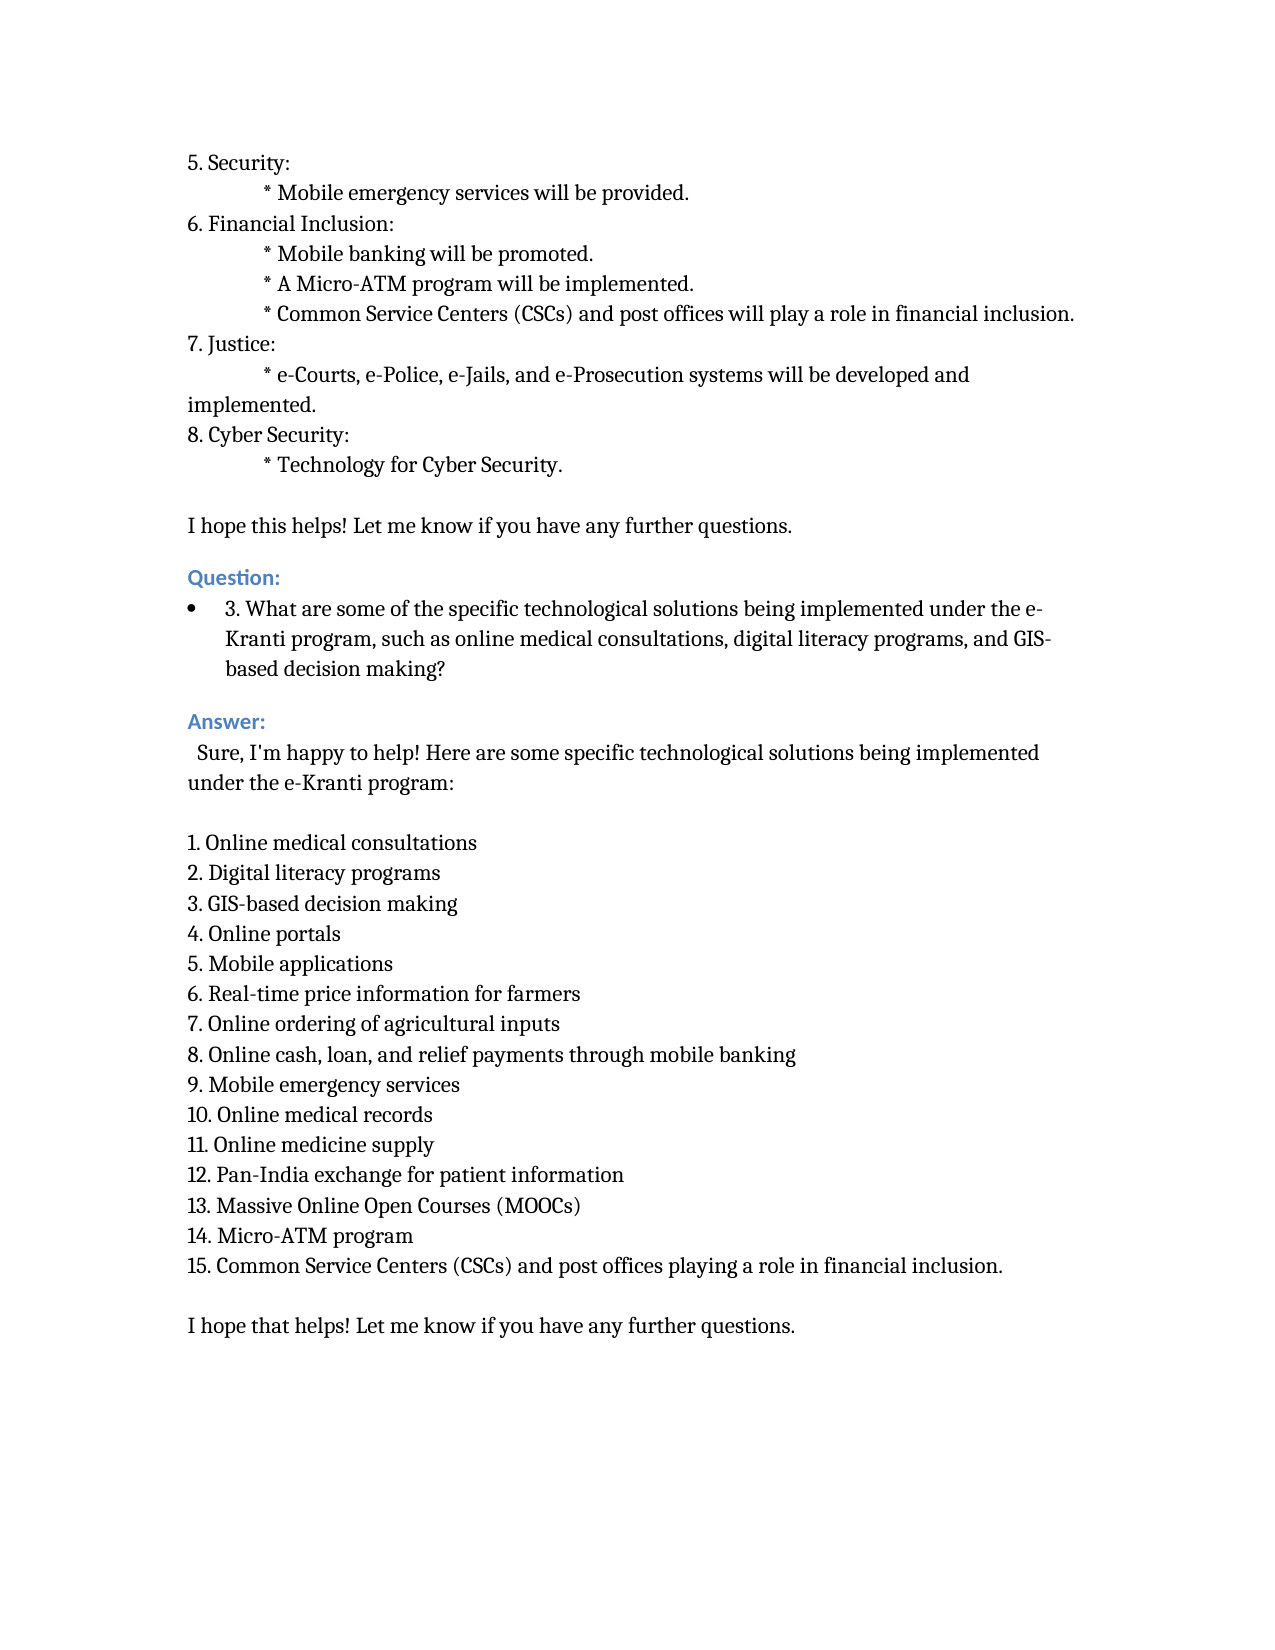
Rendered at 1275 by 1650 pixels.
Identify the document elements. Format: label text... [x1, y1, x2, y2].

subtitle Answer: [187, 707, 1087, 735]
list 3. What are some of the specific technological solutions being implemented under the e-Kranti program, such as online medical consultations, digital literacy programs, and GIS-based decision making? [187, 596, 1087, 682]
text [187, 150, 1087, 539]
subtitle Question: [187, 563, 1087, 592]
text Sure, I'm happy to help! Here are some specific technological solutions being implemented under the e-Kranti program: 1. Online medical consultations 2. Digital literacy programs 3. GIS-based decision making 4. Online portals 5. Mobile applications 6. Real-time price information for farmers 7. Online ordering of agricultural inputs 8. Online cash, loan, and relief payments through mobile banking 9. Mobile emergency services 10. Online medical records 11. Online medicine supply 12. Pan-India exchange for patient information 13. Massive Online Open Courses (MOOCs) 14. Micro-ATM program 15. Common Service Centers (CSCs) and post offices playing a role in financial inclusion. I hope that helps! Let me know if you have any further questions. [187, 739, 1087, 1340]
